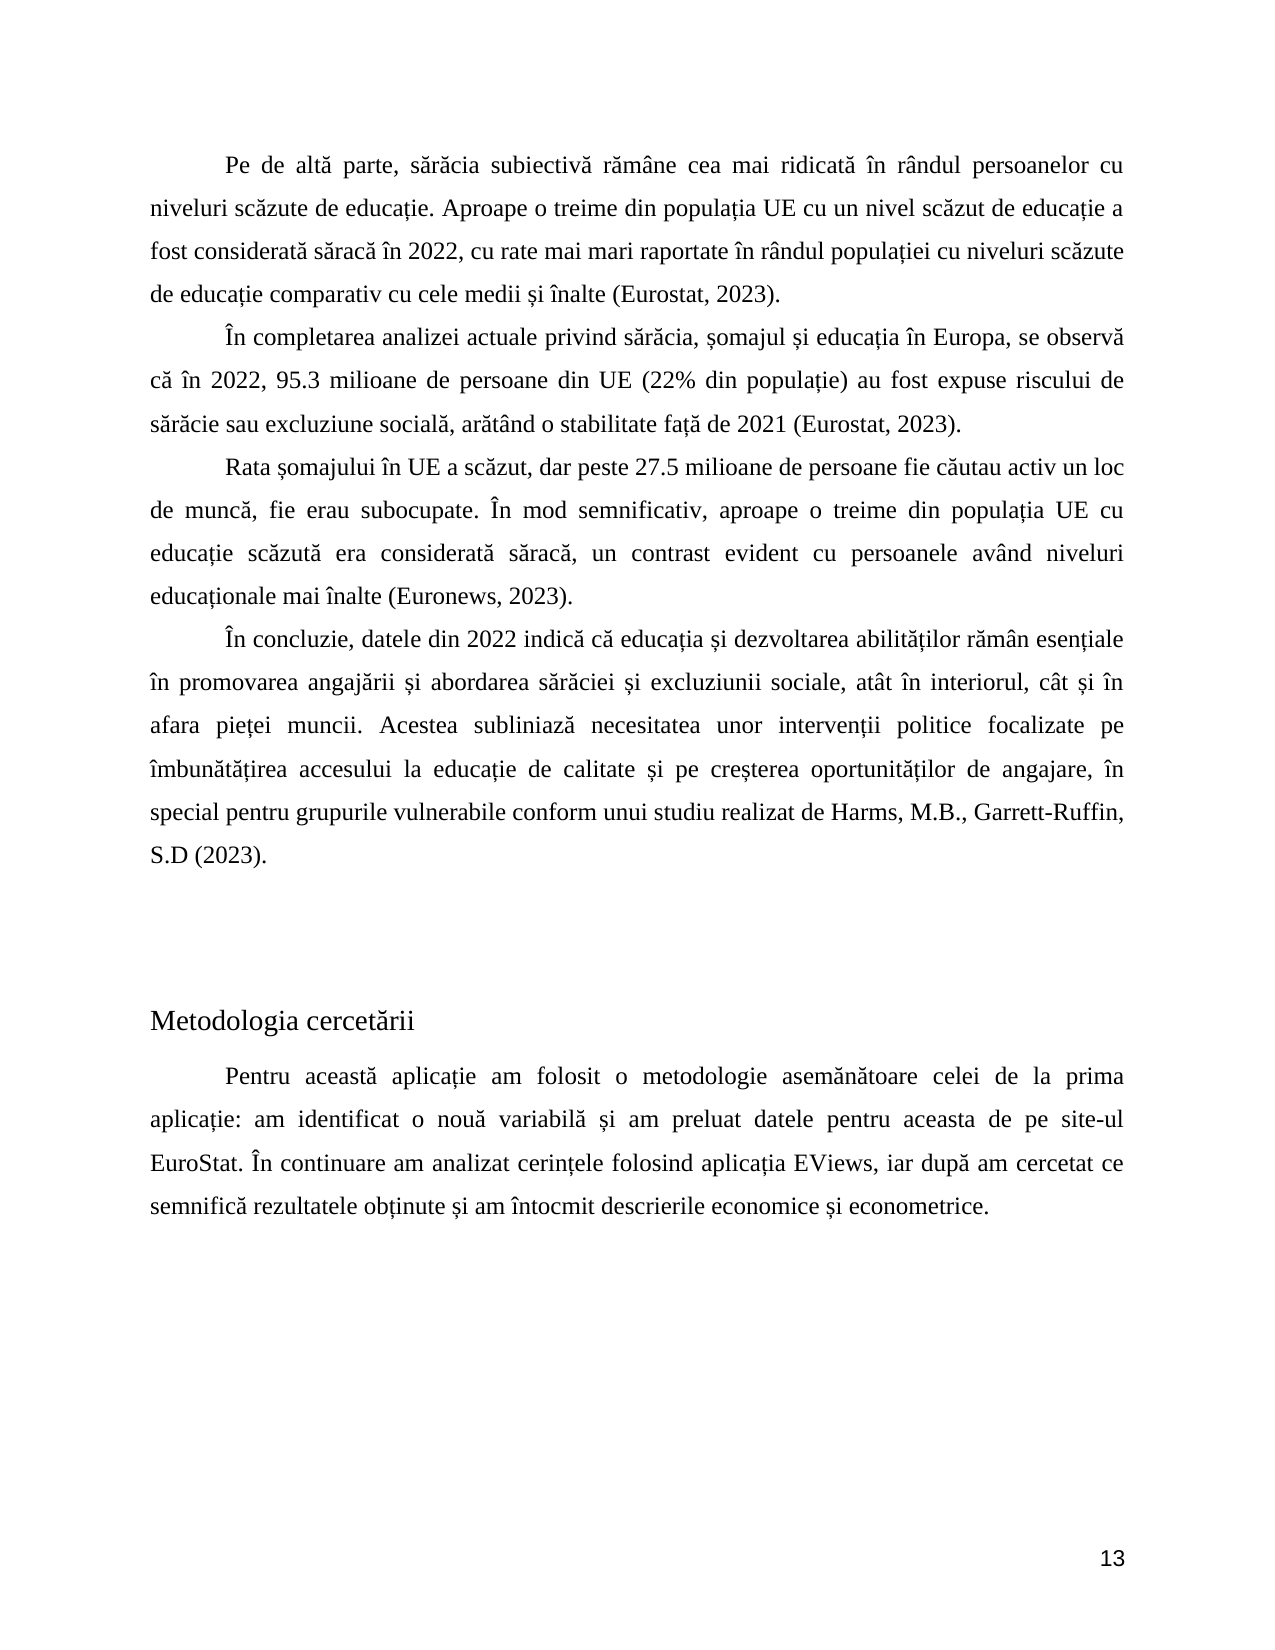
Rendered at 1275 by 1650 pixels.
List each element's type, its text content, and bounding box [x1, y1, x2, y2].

subtitle Metodologia cercetării [150, 1003, 1125, 1036]
text Rata șomajului în UE a scăzut, dar peste 27.5 milioane de persoane fie căutau activ un loc de muncă, fie erau subocupate. În mod semnificativ, aproape o treime din populația UE cu educație scăzută era considerată săracă, un contrast evident cu persoanele având niveluri educaționale mai înalte (Euronews, 2023). [150, 452, 1125, 610]
text Pentru această aplicație am folosit o metodologie asemănătoare celei de la prima aplicație: am identificat o nouă variabilă și am preluat datele pentru aceasta de pe site-ul EuroStat. În continuare am analizat cerințele folosind aplicația EViews, iar după am cercetat ce semnifică rezultatele obținute și am întocmit descrierile economice și econometrice. [150, 1061, 1125, 1219]
text În completarea analizei actuale privind sărăcia, șomajul și educația în Europa, se observă că în 2022, 95.3 milioane de persoane din UE (22% din populație) au fost expuse riscului de sărăcie sau excluziune socială, arătând o stabilitate față de 2021 (Eurostat, 2023). [150, 322, 1125, 437]
text În concluzie, datele din 2022 indică că educația și dezvoltarea abilităților rămân esențiale în promovarea angajării și abordarea sărăciei și excluziunii sociale, atât în interiorul, cât și în afara pieței muncii. Acestea subliniază necesitatea unor intervenții politice focalizate pe îmbunătățirea accesului la educație de calitate și pe creșterea oportunităților de angajare, în special pentru grupurile vulnerabile conform unui studiu realizat de Harms, M.B., Garrett-Ruffin, S.D (2023). [150, 624, 1125, 869]
text Pe de altă parte, sărăcia subiectivă rămâne cea mai ridicată în rândul persoanelor cu niveluri scăzute de educație. Aproape o treime din populația UE cu un nivel scăzut de educație a fost considerată săracă în 2022, cu rate mai mari raportate în rândul populației cu niveluri scăzute de educație comparativ cu cele medii și înalte (Eurostat, 2023). [150, 150, 1125, 308]
